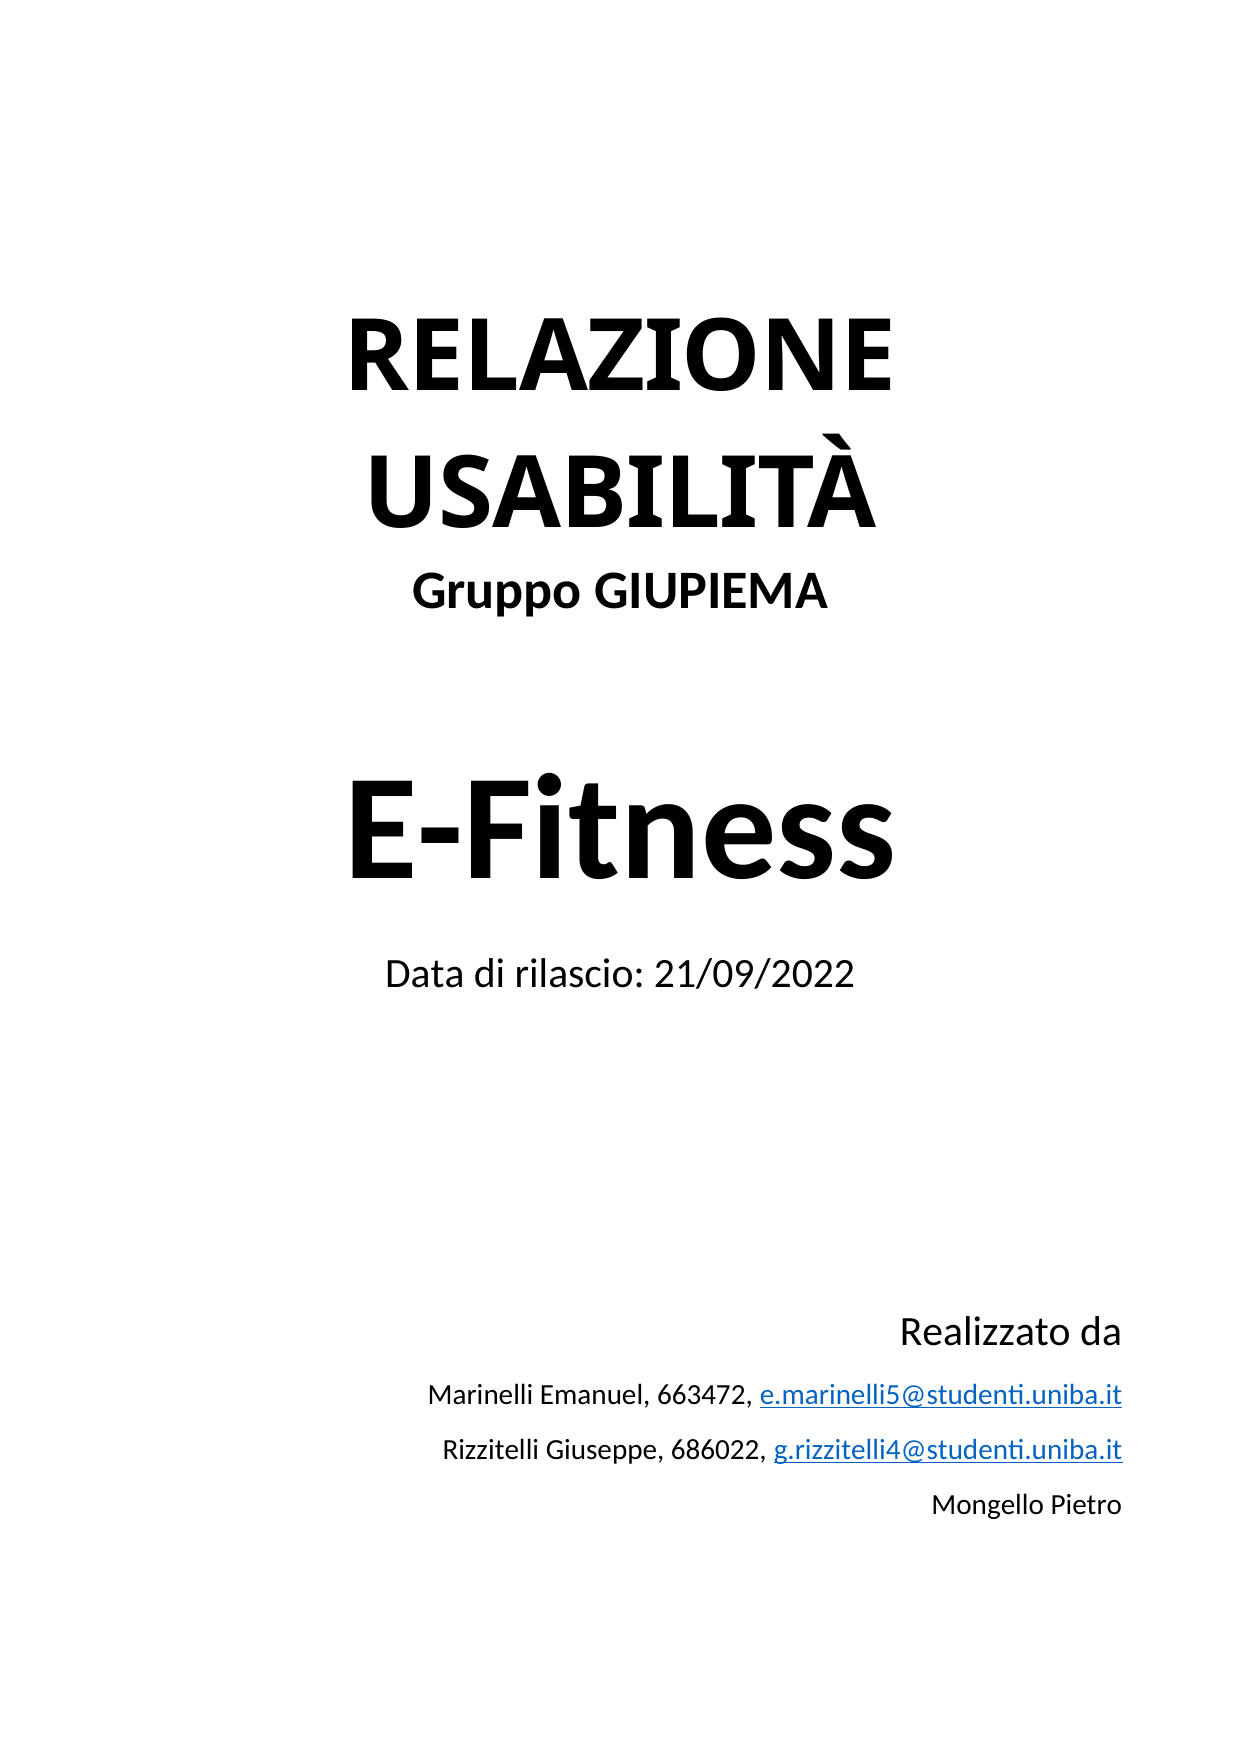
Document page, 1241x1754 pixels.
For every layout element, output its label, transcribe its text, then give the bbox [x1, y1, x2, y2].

text E-Fitness [118, 732, 1122, 916]
title RELAZIONE USABILITÀ [118, 284, 1122, 556]
text Rizzitelli Giuseppe, 686022, g.rizzitelli4@studenti.uniba.it [118, 1431, 1122, 1467]
text Realizzato da [118, 1304, 1122, 1355]
text Gruppo GIUPIEMA [118, 556, 1122, 622]
text Data di rilascio: 21/09/2022 [118, 947, 1122, 998]
text Marinelli Emanuel, 663472, e.marinelli5@studenti.uniba.it [118, 1376, 1122, 1412]
text Mongello Pietro [118, 1486, 1122, 1522]
